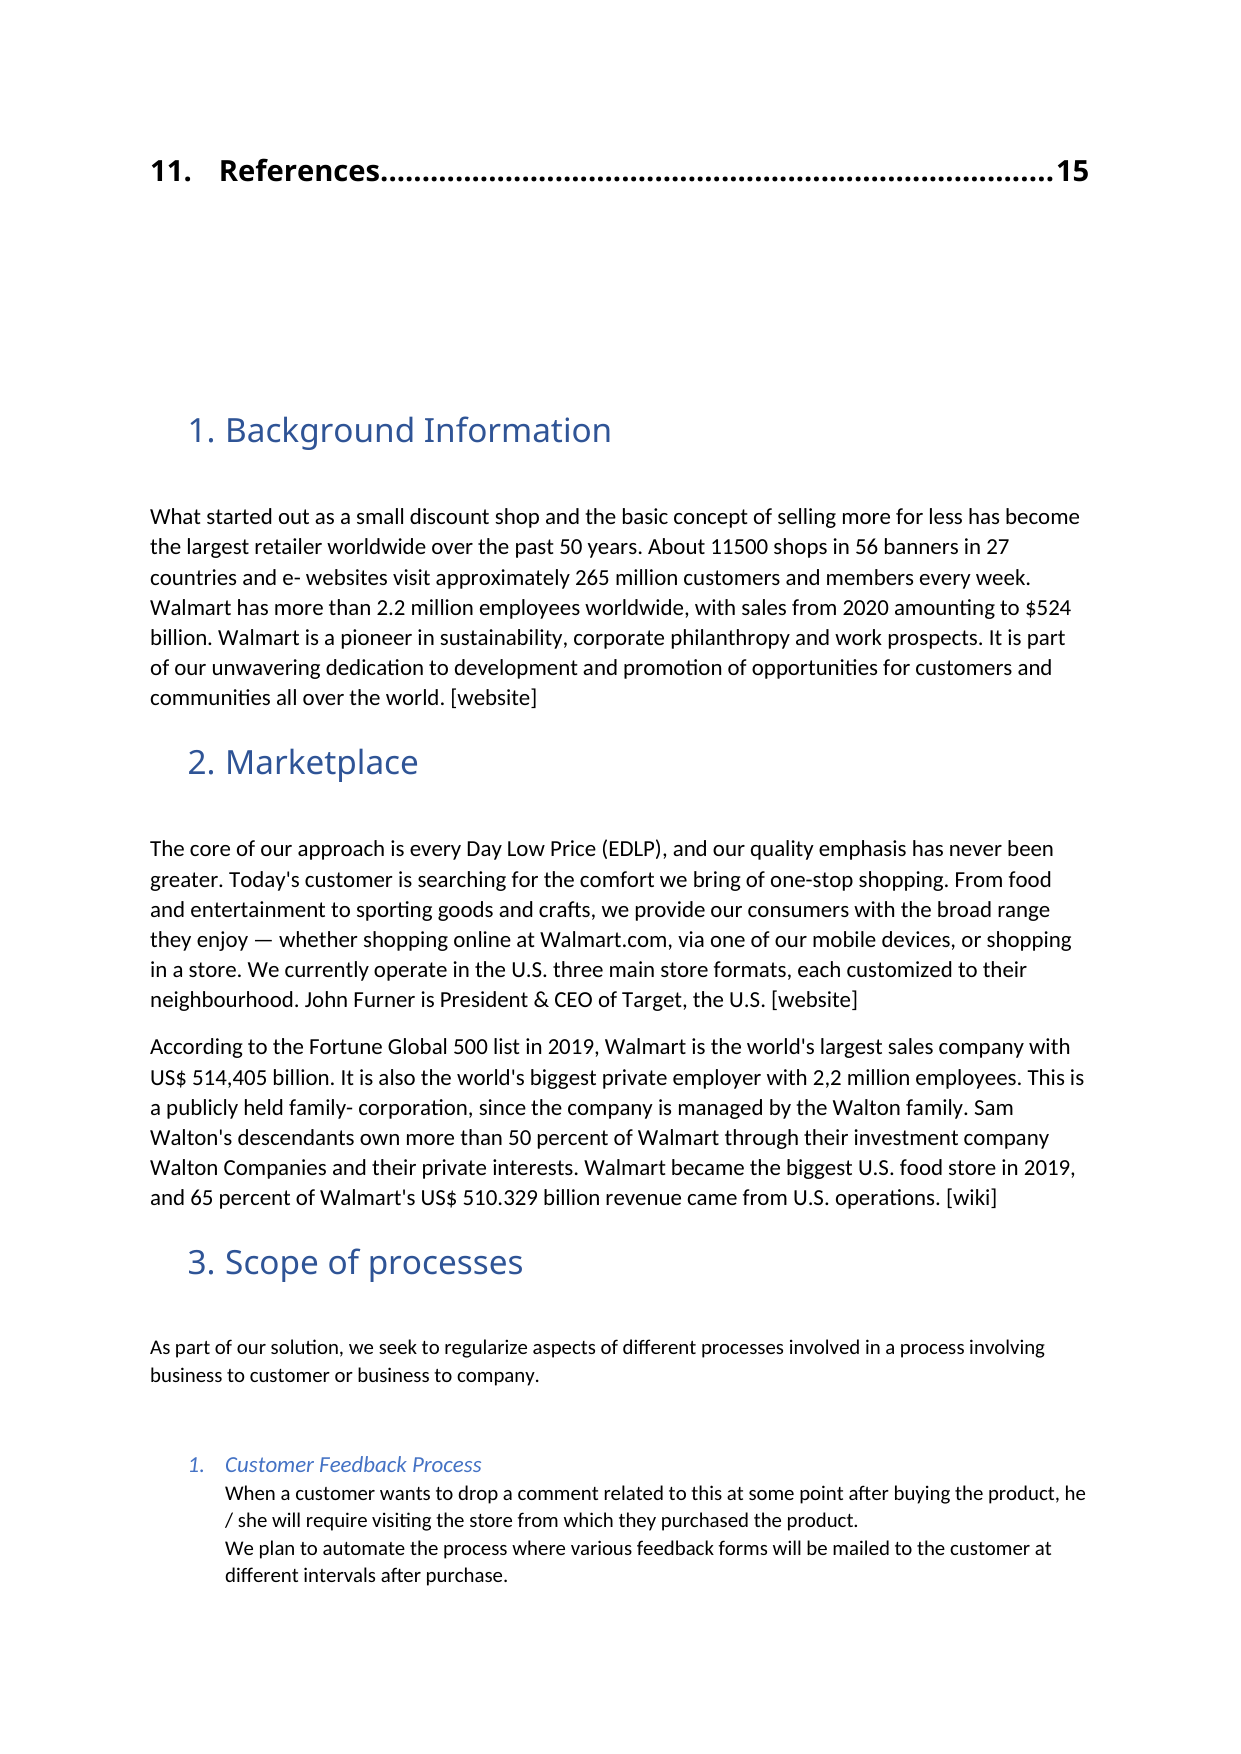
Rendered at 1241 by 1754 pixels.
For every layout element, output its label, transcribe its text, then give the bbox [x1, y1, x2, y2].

text We plan to automate the process where various feedback forms will be mailed to the customer at different intervals after purchase. [225, 1535, 1090, 1588]
text As part of our solution, we seek to regularize aspects of different processes involved in a process involving business to customer or business to company. [150, 1334, 1090, 1387]
subtitle Marketplace [187, 739, 1090, 784]
text According to the Fortune Global 500 list in 2019, Walmart is the world's largest sales company with US$ 514,405 billion. It is also the world's biggest private employer with 2,2 million employees. This is a publicly held family- corporation, since the company is managed by the Walton family. Sam Walton's descendants own more than 50 percent of Walmart through their investment company Walton Companies and their private interests. Walmart became the biggest U.S. food store in 2019, and 65 percent of Walmart's US$ 510.329 billion revenue came from U.S. operations. [wiki] [150, 1032, 1090, 1211]
text When a customer wants to drop a comment related to this at some point after buying the product, he / she will require visiting the store from which they purchased the product. [225, 1480, 1090, 1533]
subtitle Scope of processes [187, 1239, 1090, 1284]
text The core of our approach is every Day Low Price (EDLP), and our quality emphasis has never been greater. Today's customer is searching for the comfort we bring of one-stop shopping. From food and entertainment to sporting goods and crafts, we provide our consumers with the broad range they enjoy — whether shopping online at Walmart.com, via one of our mobile devices, or shopping in a store. We currently operate in the U.S. three main store formats, each customized to their neighbourhood. John Furner is President & CEO of Target, the U.S. [website] [150, 834, 1090, 1013]
subtitle Background Information [187, 406, 1090, 452]
list Customer Feedback Process [187, 1450, 1090, 1478]
text What started out as a small discount shop and the basic concept of selling more for less has become the largest retailer worldwide over the past 50 years. About 11500 shops in 56 banners in 27 countries and e- websites visit approximately 265 million customers and members every week. Walmart has more than 2.2 million employees worldwide, with sales from 2020 amounting to $524 billion. Walmart is a pioneer in sustainability, corporate philanthropy and work prospects. It is part of our unwavering dedication to development and promotion of opportunities for customers and communities all over the world. [website] [150, 502, 1090, 711]
